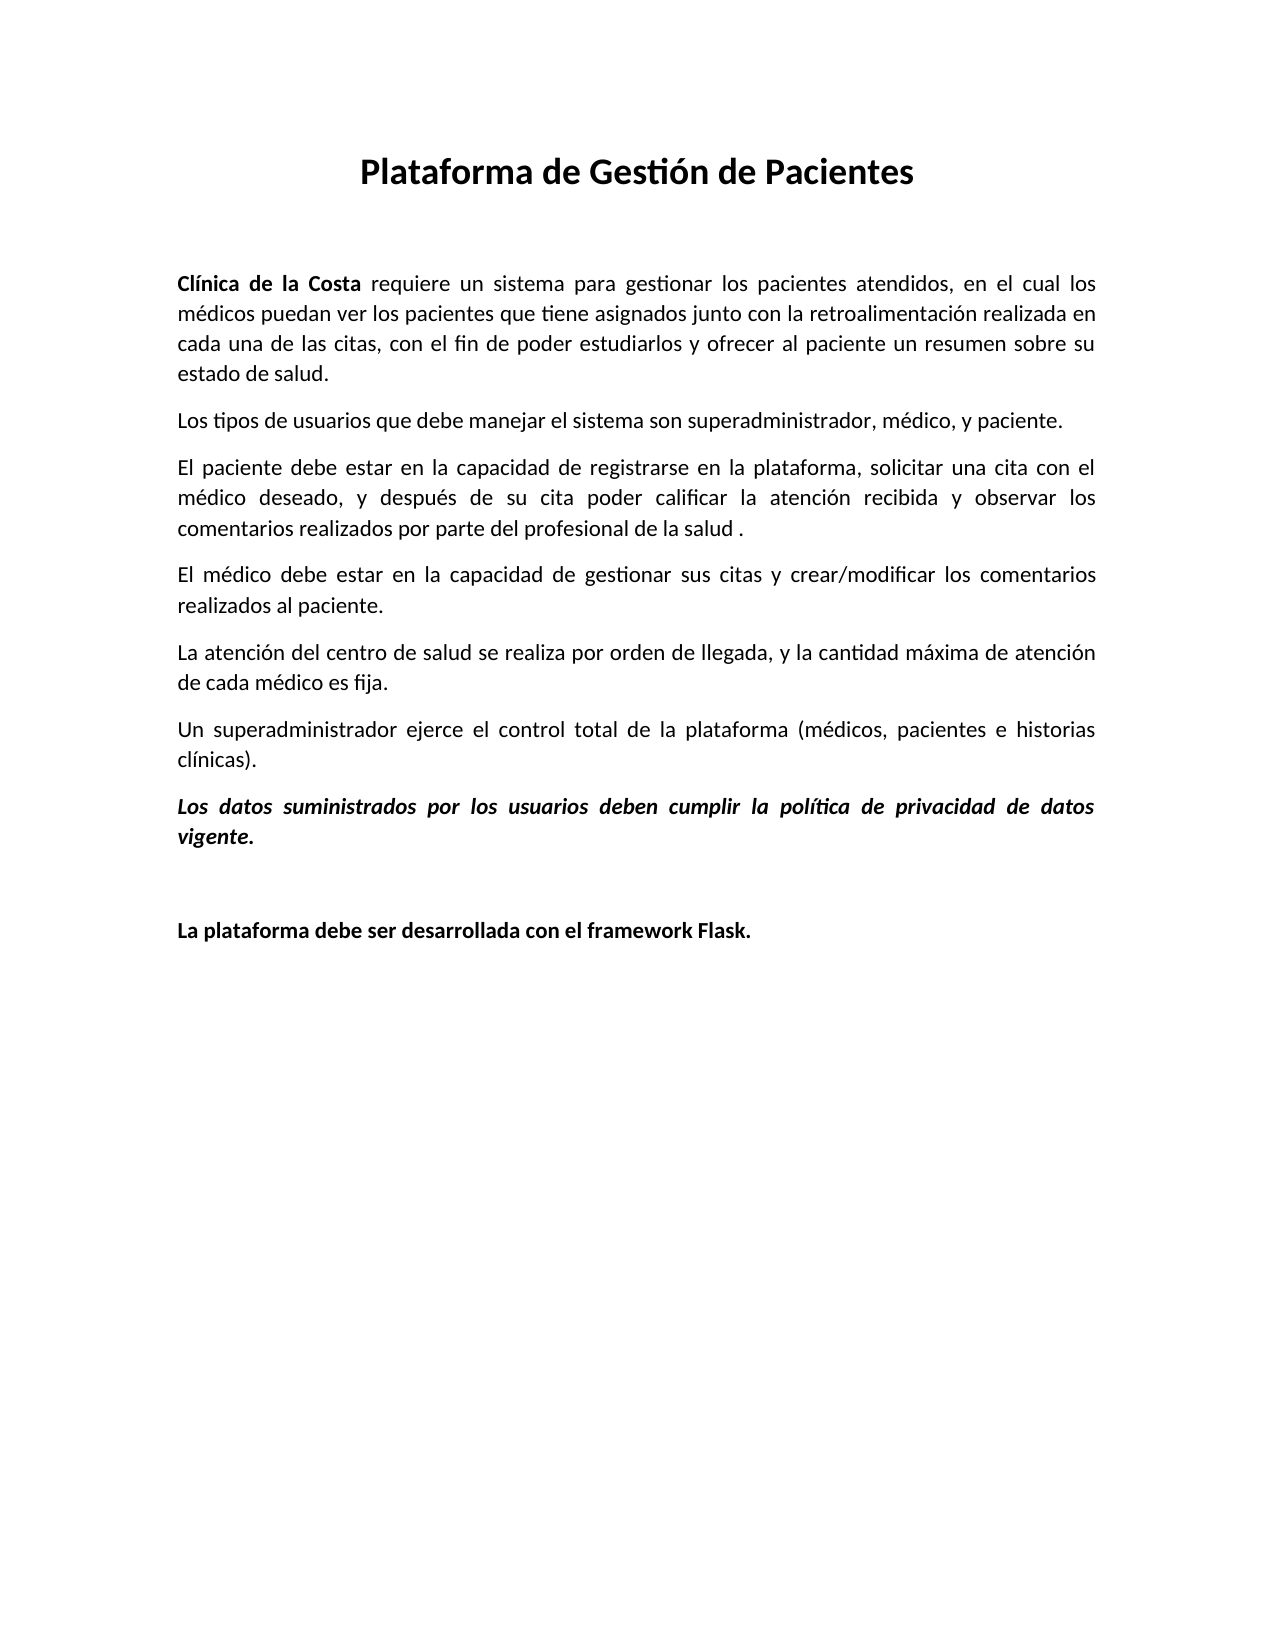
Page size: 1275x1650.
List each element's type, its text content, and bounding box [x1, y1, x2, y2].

text Plataforma de Gestión de Pacientes [177, 148, 1098, 193]
text Clínica de la Costa requiere un sistema para gestionar los pacientes atendidos, en el cual los médicos puedan ver los pacientes que tiene asignados junto con la retroalimentación realizada en cada una de las citas, con el fin de poder estudiarlos y ofrecer al paciente un resumen sobre su estado de salud. [177, 269, 1098, 387]
text La plataforma debe ser desarrollada con el framework Flask. [177, 916, 1098, 944]
text Los datos suministrados por los usuarios deben cumplir la política de privacidad de datos vigente. [177, 792, 1098, 850]
text La atención del centro de salud se realiza por orden de llegada, y la cantidad máxima de atención de cada médico es fija. [177, 638, 1098, 696]
text Un superadministrador ejerce el control total de la plataforma (médicos, pacientes e historias clínicas). [177, 715, 1098, 773]
text Los tipos de usuarios que debe manejar el sistema son superadministrador, médico, y paciente. [177, 406, 1098, 434]
text El paciente debe estar en la capacidad de registrarse en la plataforma, solicitar una cita con el médico deseado, y después de su cita poder calificar la atención recibida y observar los comentarios realizados por parte del profesional de la salud . [177, 453, 1098, 542]
text El médico debe estar en la capacidad de gestionar sus citas y crear/modificar los comentarios realizados al paciente. [177, 561, 1098, 619]
